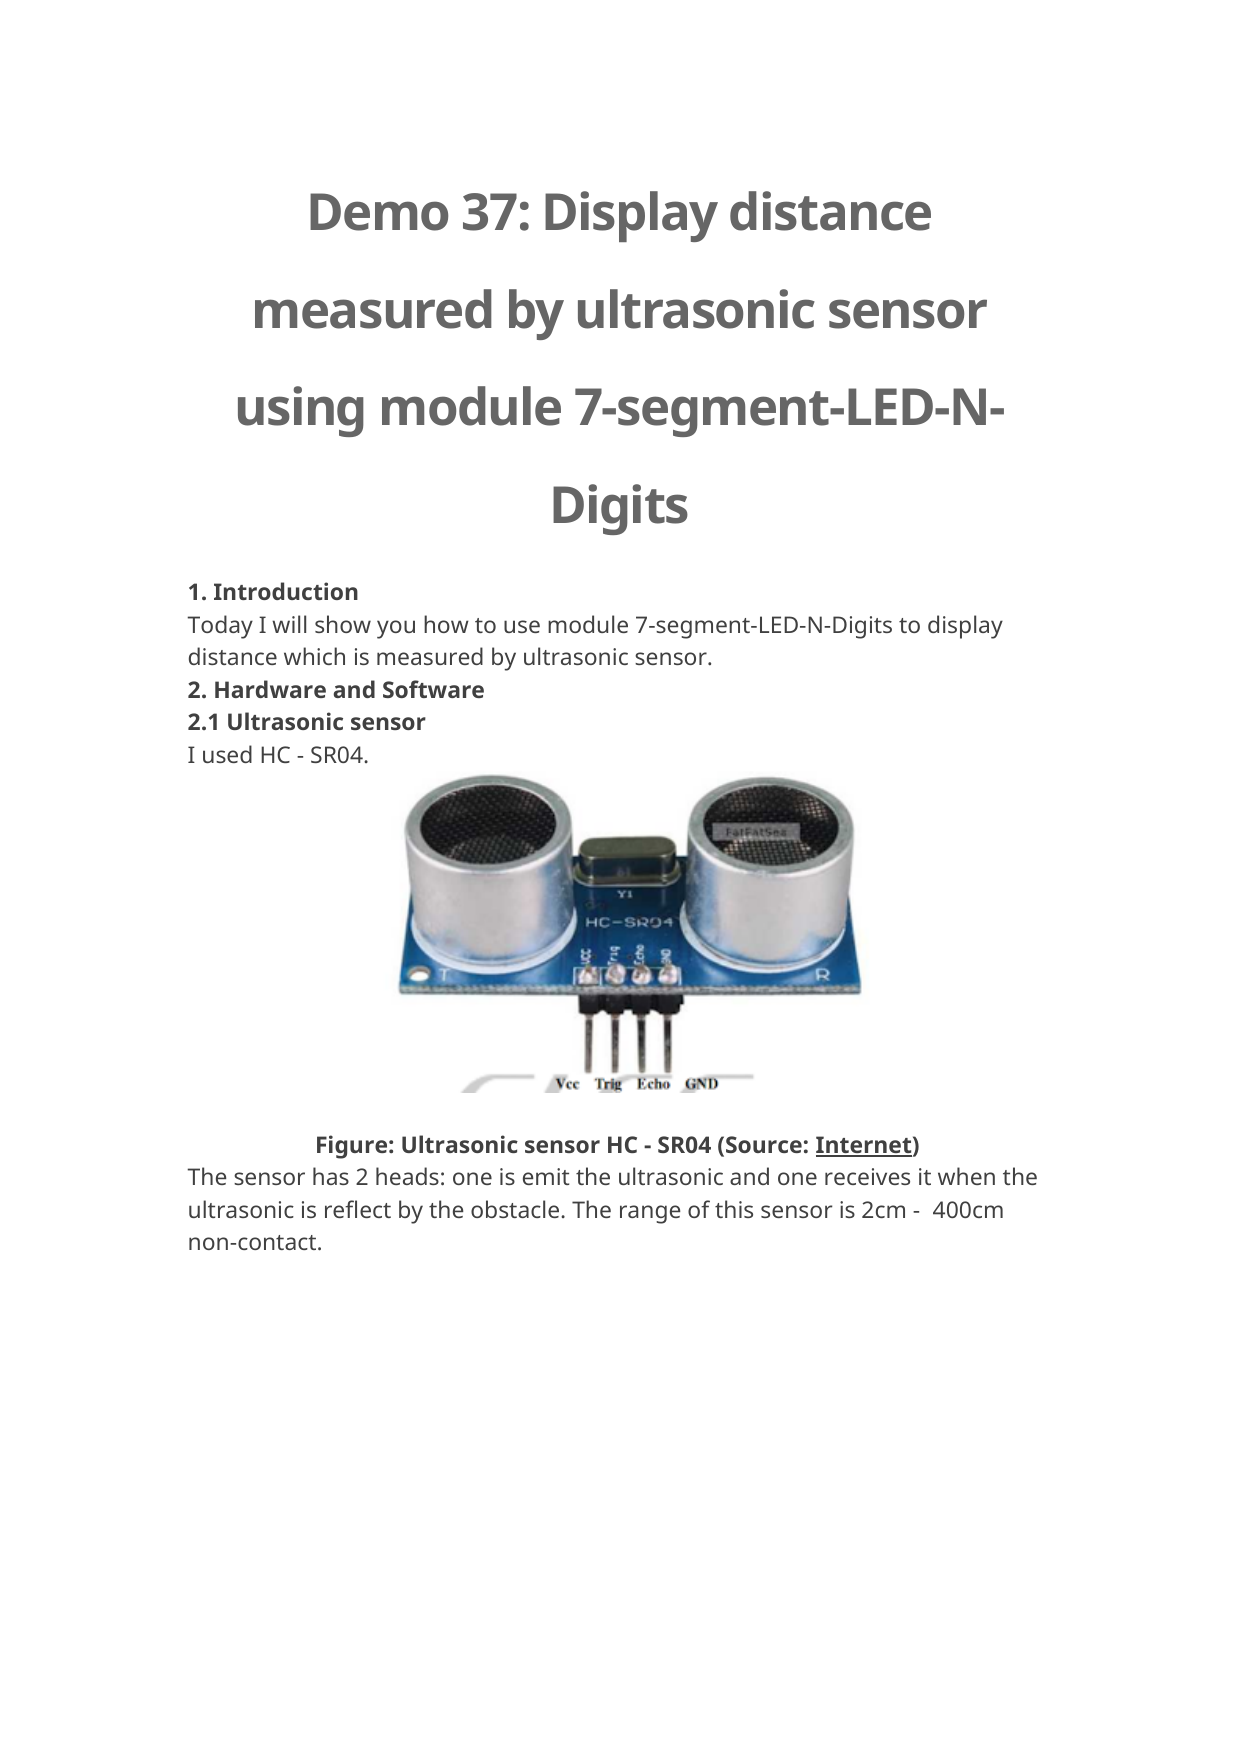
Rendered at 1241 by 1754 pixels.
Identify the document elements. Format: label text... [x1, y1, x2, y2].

text The sensor has 2 heads: one is emit the ultrasonic and one receives it when the ultrasonic is reflect by the obstacle. The range of this sensor is 2cm - 400cm non-contact. [187, 1160, 1053, 1258]
text Figure: Ultrasonic sensor HC - SR04 (Source: Internet) [187, 1128, 1053, 1160]
text 1. Introduction Today I will show you how to use module 7-segment-LED-N-Digits to display distance which is measured by ultrasonic sensor. 2. Hardware and Software 2.1 Ultrasonic sensor I used HC - SR04. [187, 575, 1053, 770]
subtitle Demo 37: Display distance measured by ultrasonic sensor using module 7-segment-LED-N-Digits [187, 162, 1053, 552]
picture [370, 770, 870, 1093]
